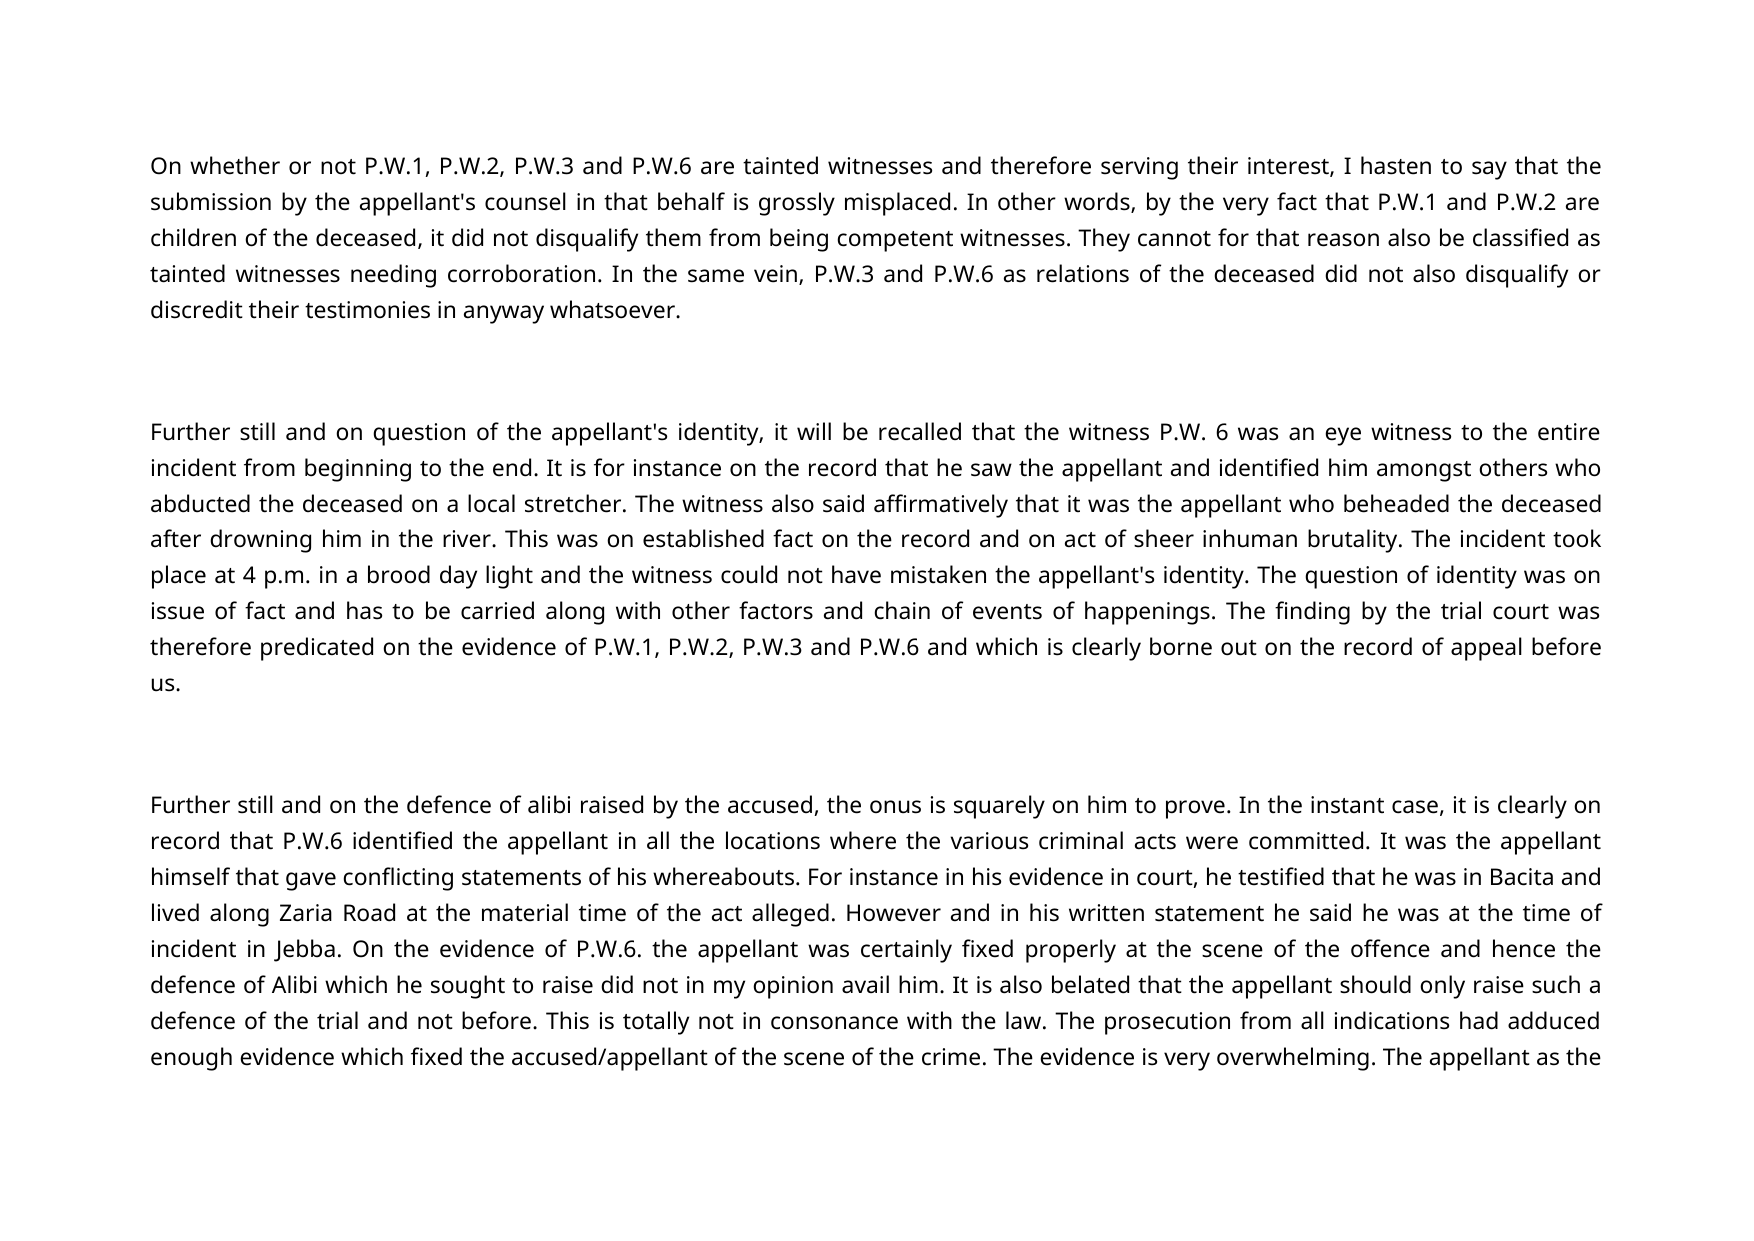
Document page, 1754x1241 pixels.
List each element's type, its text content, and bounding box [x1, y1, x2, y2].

text Further still and on question of the appellant's identity, it will be recalled that the witness P.W. 6 was an eye witness to the entire incident from beginning to the end. It is for instance on the record that he saw the appellant and identified him amongst others who abducted the deceased on a local stretcher. The witness also said affirmatively that it was the appellant who beheaded the deceased after drowning him in the river. This was on established fact on the record and on act of sheer inhuman brutality. The incident took place at 4 p.m. in a brood day light and the witness could not have mistaken the appellant's identity. The question of identity was on issue of fact and has to be carried along with other factors and chain of events of happenings. The finding by the trial court was therefore predicated on the evidence of P.W.1, P.W.2, P.W.3 and P.W.6 and which is clearly borne out on the record of appeal before us. [150, 416, 1604, 698]
text On whether or not P.W.1, P.W.2, P.W.3 and P.W.6 are tainted witnesses and therefore serving their interest, I hasten to say that the submission by the appellant's counsel in that behalf is grossly misplaced. In other words, by the very fact that P.W.1 and P.W.2 are children of the deceased, it did not disqualify them from being competent witnesses. They cannot for that reason also be classified as tainted witnesses needing corroboration. In the same vein, P.W.3 and P.W.6 as relations of the deceased did not also disqualify or discredit their testimonies in anyway whatsoever. [150, 150, 1604, 325]
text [150, 789, 1604, 1072]
